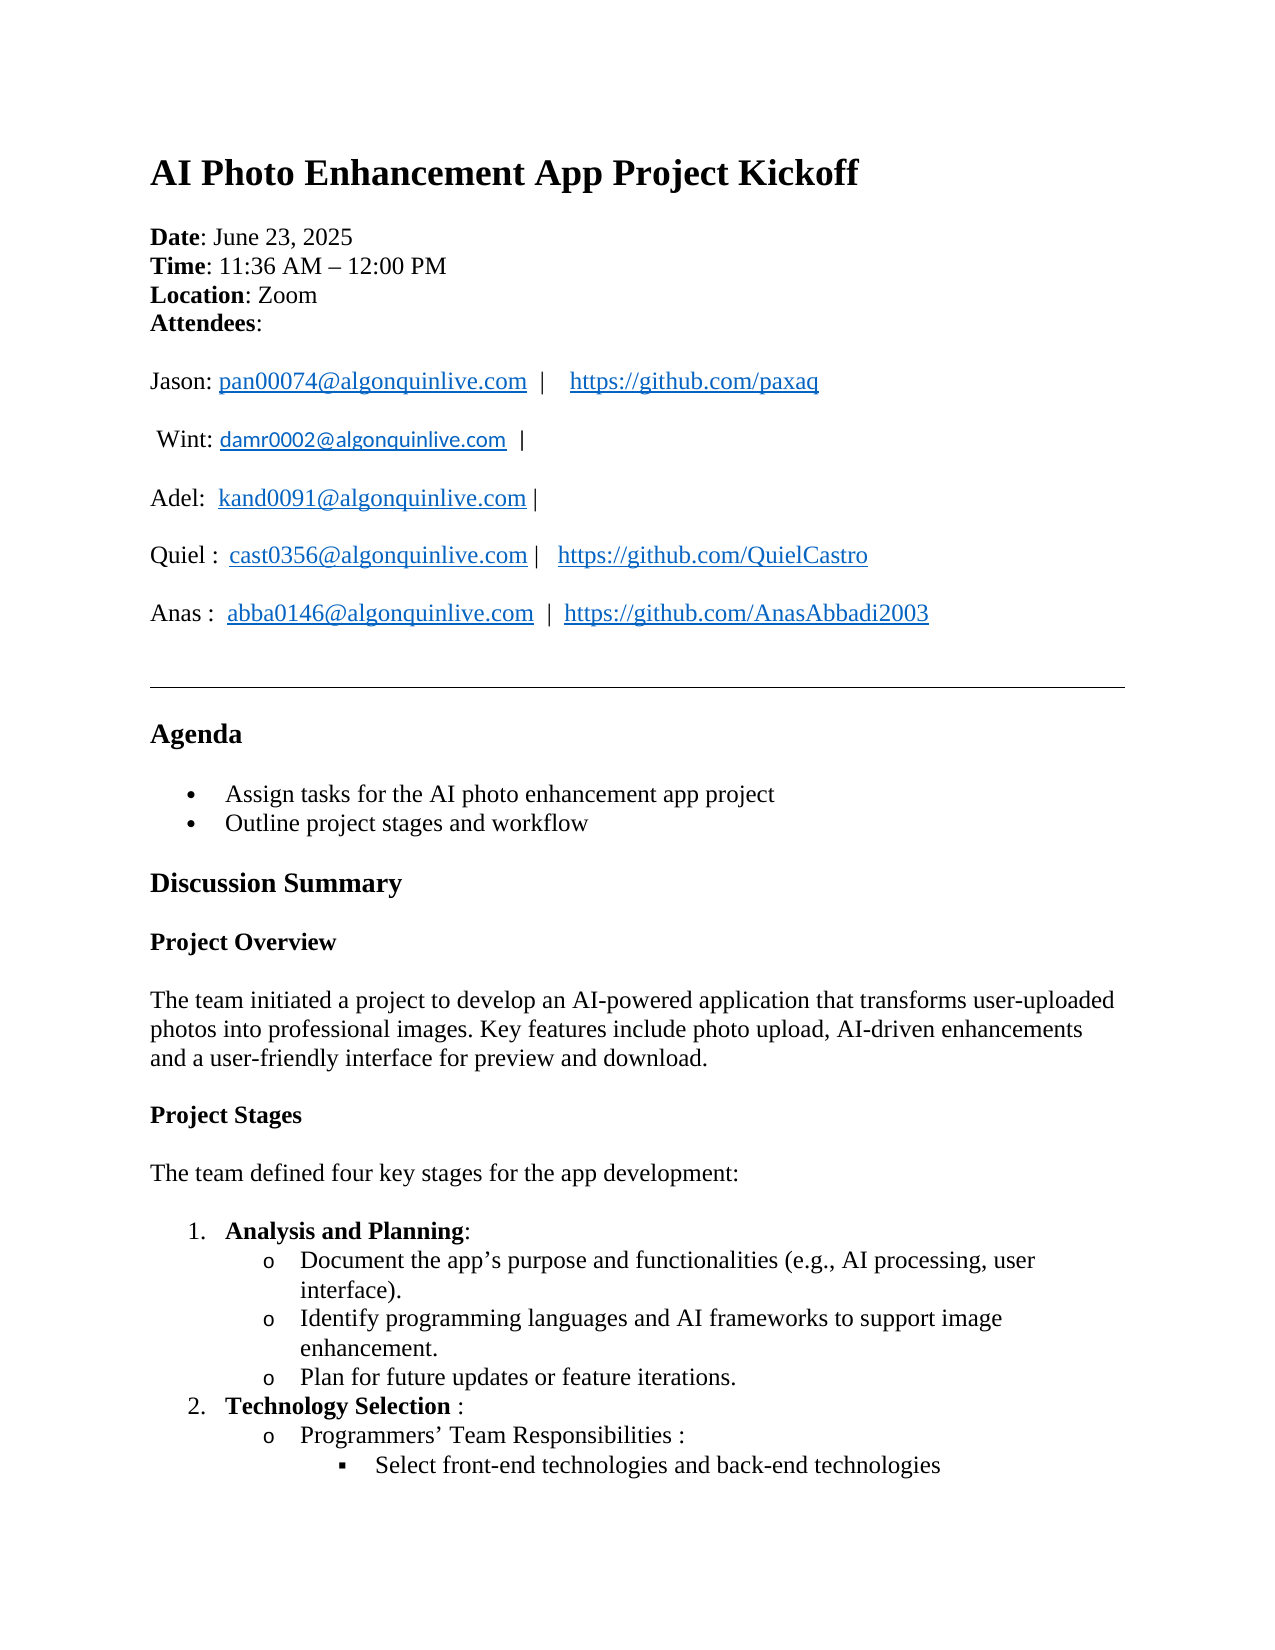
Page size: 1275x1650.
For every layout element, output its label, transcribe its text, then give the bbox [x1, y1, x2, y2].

text Wint: damr0002@algonquinlive.com | [150, 424, 1125, 453]
list Programmers’ Team Responsibilities : [262, 1420, 1125, 1450]
list Technology Selection : [187, 1391, 1125, 1420]
list Outline project stages and workflow [187, 808, 1125, 836]
list Document the app’s purpose and functionalities (e.g., AI processing, user interface). [262, 1245, 1125, 1303]
list Assign tasks for the AI photo enhancement app project [187, 779, 1125, 808]
text Anas : abba0146@algonquinlive.com | https://github.com/AnasAbbadi2003 [150, 598, 1125, 627]
text Project Overview [150, 927, 1125, 956]
text Quiel : cast0356@algonquinlive.com | https://github.com/QuielCastro [150, 541, 1125, 569]
text Date: June 23, 2025 Time: 11:36 AM – 12:00 PM Location: Zoom Attendees: [150, 222, 1125, 337]
text Agenda [150, 717, 1125, 750]
text Discussion Summary [150, 866, 1125, 898]
text Jason: pan00074@algonquinlive.com | https://github.com/paxaq [150, 366, 1125, 395]
text Project Stages [150, 1101, 1125, 1129]
list Analysis and Planning: [187, 1216, 1125, 1245]
text The team defined four key stages for the app development: [150, 1158, 1125, 1187]
list Plan for future updates or feature iterations. [262, 1362, 1125, 1391]
text The team initiated a project to develop an AI-powered application that transforms user-uploaded photos into professional images. Key features include photo upload, AI-driven enhancements and a user-friendly interface for preview and download. [150, 985, 1125, 1071]
text AI Photo Enhancement App Project Kickoff [150, 150, 1125, 193]
list Identify programming languages and AI frameworks to support image enhancement. [262, 1303, 1125, 1362]
text Adel: kand0091@algonquinlive.com | [150, 483, 1125, 511]
list Select front-end technologies and back-end technologies [337, 1450, 1125, 1478]
